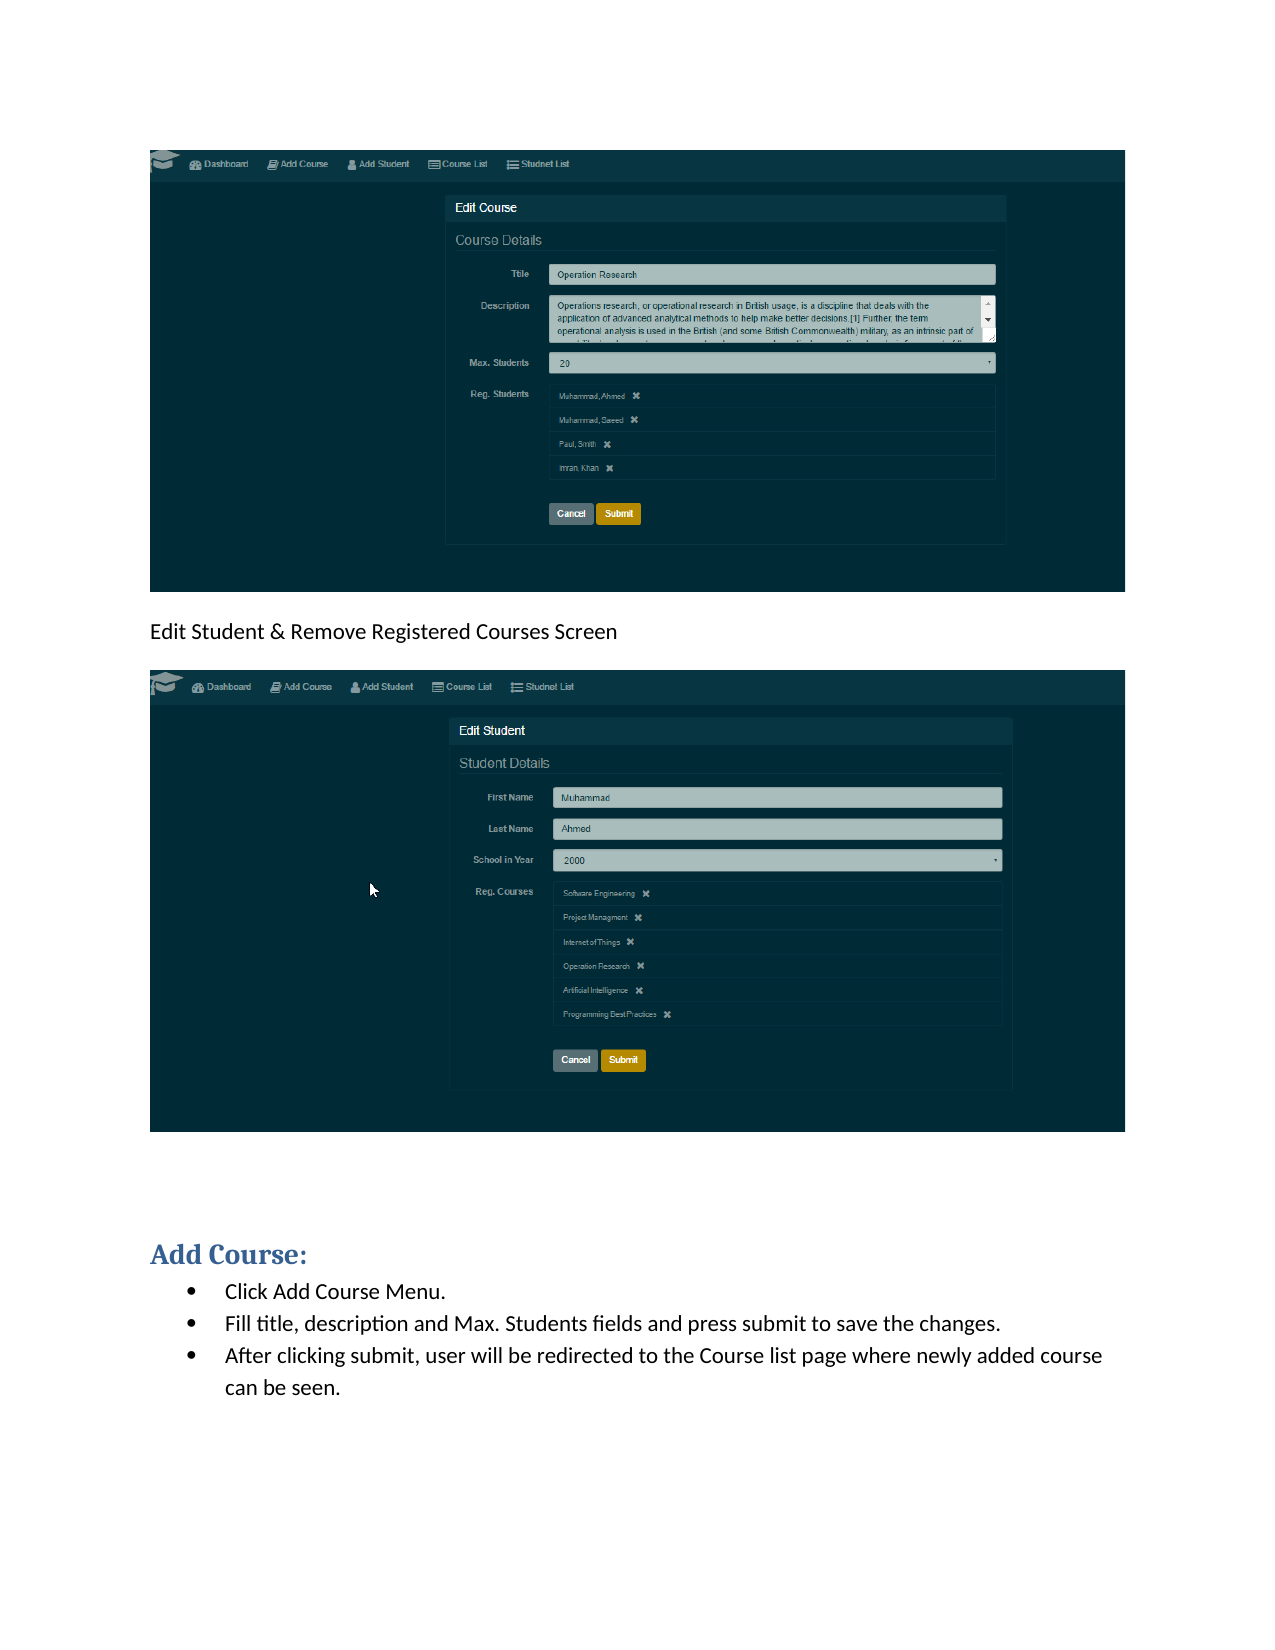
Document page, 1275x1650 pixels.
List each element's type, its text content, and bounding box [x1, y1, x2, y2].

picture [150, 670, 1125, 704]
list Click Add Course Menu. [187, 1277, 1125, 1305]
picture [527, 238, 534, 244]
picture [554, 1050, 597, 1071]
picture [471, 360, 481, 365]
picture [495, 360, 513, 365]
text Edit Student & Remove Registered Courses Screen [150, 617, 1125, 645]
picture [503, 392, 518, 396]
picture [554, 819, 1002, 839]
picture [550, 504, 593, 524]
subtitle Add Course: [150, 1238, 1125, 1272]
picture [446, 196, 1005, 221]
picture [514, 271, 523, 276]
picture [150, 150, 1125, 181]
picture [550, 296, 995, 342]
picture [370, 884, 378, 897]
picture [450, 719, 1012, 744]
picture [550, 265, 995, 284]
picture [517, 796, 532, 800]
picture [602, 1050, 645, 1071]
picture [535, 759, 544, 767]
list After clicking submit, user will be redirected to the Course list page where newly added course can be seen. [187, 1341, 1125, 1402]
picture [597, 504, 640, 524]
picture [554, 850, 1002, 871]
picture [494, 827, 505, 831]
picture [550, 353, 995, 373]
picture [509, 826, 532, 831]
picture [554, 788, 1002, 807]
picture [488, 857, 501, 862]
list Fill title, description and Max. Students fields and press submit to save the changes. [187, 1309, 1125, 1337]
